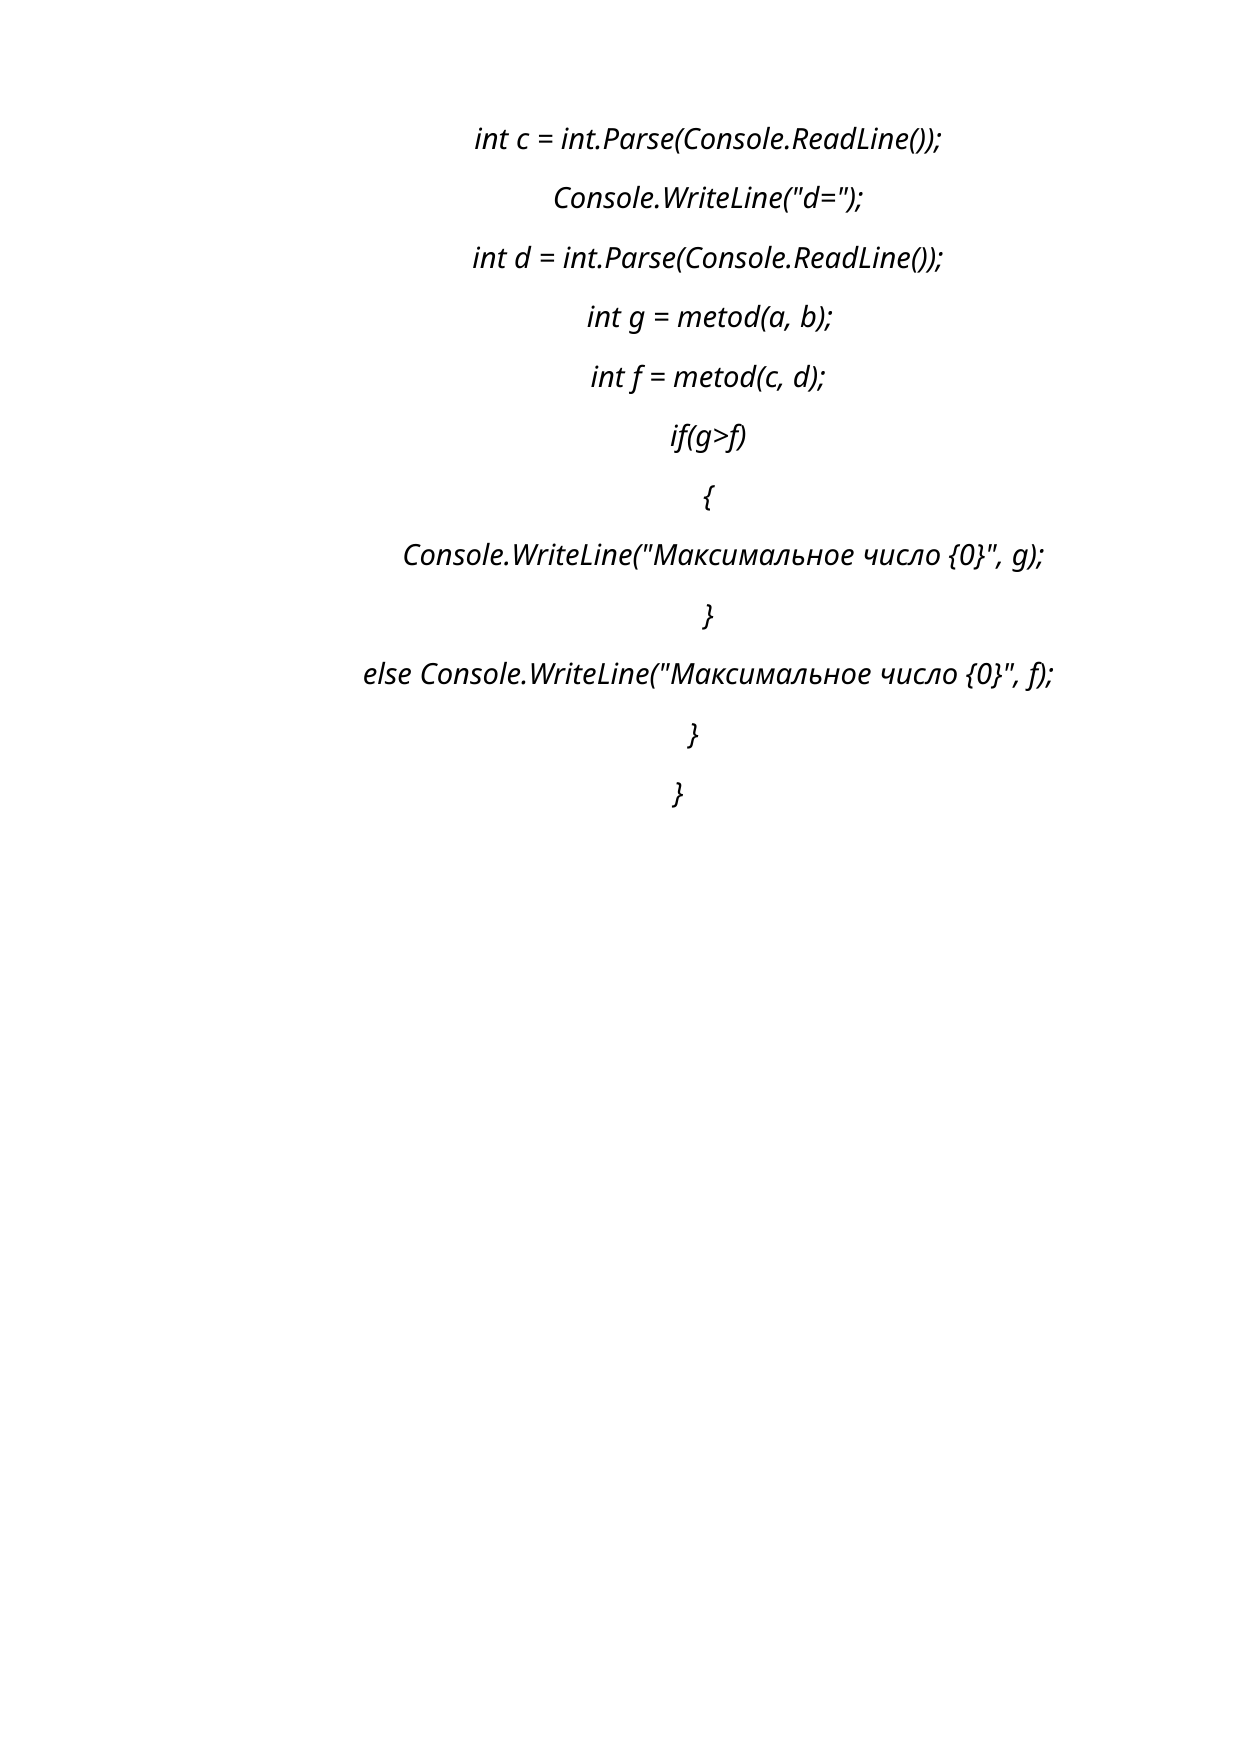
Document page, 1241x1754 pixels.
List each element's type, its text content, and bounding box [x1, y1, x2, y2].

text Console.WriteLine("Максимальное число {0}", g); [177, 534, 1152, 574]
text int f = metod(c, d); [177, 356, 1152, 396]
text int d = int.Parse(Console.ReadLine()); [177, 237, 1152, 277]
text int g = metod(a, b); [177, 297, 1152, 336]
text { [177, 475, 1152, 515]
text Console.WriteLine("d="); [177, 178, 1152, 217]
text int c = int.Parse(Console.ReadLine()); [177, 118, 1152, 158]
text if(g>f) [177, 416, 1152, 455]
text else Console.WriteLine("Максимальное число {0}", f); [177, 653, 1152, 693]
text } [177, 772, 1152, 812]
text } [177, 713, 1152, 753]
text } [177, 594, 1152, 634]
